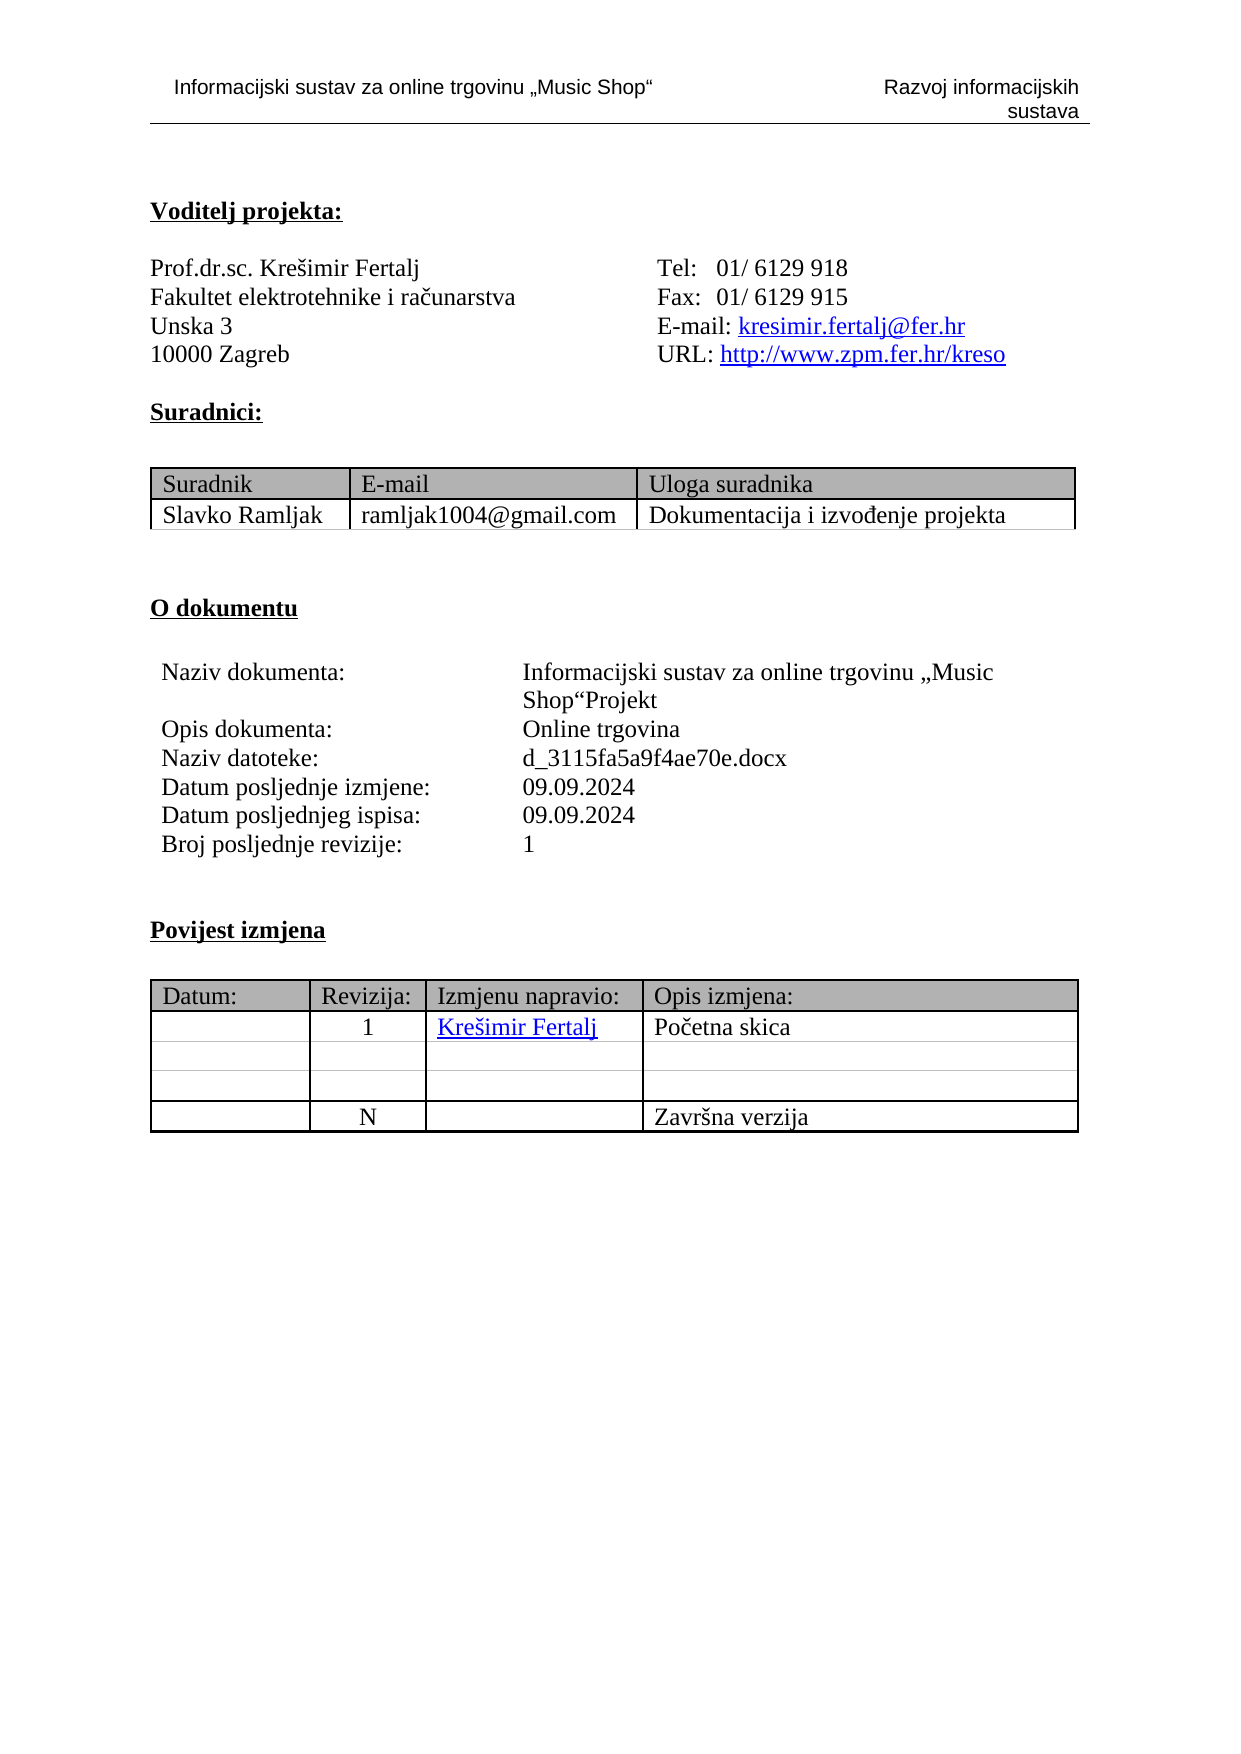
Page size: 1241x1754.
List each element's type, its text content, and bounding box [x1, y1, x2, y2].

table_cell [152, 1071, 309, 1099]
table_cell Krešimir Fertalj [427, 1012, 642, 1041]
table_header E-mail [351, 469, 636, 498]
table_cell ramljak1004@gmail.com [351, 500, 636, 529]
table_cell Opis dokumenta: [150, 714, 511, 743]
text 10000 Zagreb [150, 339, 583, 368]
table_cell [152, 1102, 309, 1130]
text Prof.dr.sc. Krešimir Fertalj [150, 253, 583, 282]
table_header Izmjenu napravio: [427, 981, 642, 1010]
table_cell [427, 1042, 642, 1070]
table_cell Datum posljednjeg ispisa: [150, 801, 511, 829]
text Suradnici: [150, 397, 1090, 426]
text Fax: 01/ 6129 915 [657, 282, 1090, 311]
table_cell [644, 1042, 1077, 1070]
table_cell [152, 1012, 309, 1041]
table_header Uloga suradnika [638, 469, 1074, 498]
table_cell [152, 1042, 309, 1070]
table_cell [311, 1042, 425, 1070]
table_cell Datum posljednje izmjene: [150, 772, 511, 801]
table_header Informacijski sustav za online trgovinu „Music Shop“ [511, 657, 1077, 714]
text O dokumentu [150, 593, 1090, 622]
table_header Opis izmjena: [644, 981, 1077, 1010]
text Fakultet elektrotehnike i računarstva [150, 282, 583, 311]
text Unska 3 [150, 311, 583, 339]
table_header Datum: [152, 981, 309, 1010]
table_cell Početna skica [644, 1012, 1077, 1041]
table_cell 06.09.2024 [511, 801, 1077, 829]
table_header Revizija: [311, 981, 425, 1010]
text Tel: 01/ 6129 918 [657, 253, 1090, 282]
table_cell [427, 1071, 642, 1099]
text Povijest izmjena [150, 916, 1090, 944]
table_cell Slavko Ramljak [152, 500, 349, 529]
table_cell Online trgovina [511, 714, 1077, 743]
table_cell 1 [511, 829, 1077, 858]
text Voditelj projekta: [150, 196, 1090, 224]
table_cell [311, 1071, 425, 1099]
table_cell [427, 1102, 642, 1130]
table_cell 1 [311, 1012, 425, 1041]
table_cell Music shop - Prijedlog projekta.doc [511, 743, 1077, 772]
table_cell Broj posljednje revizije: [150, 829, 511, 858]
table_cell Završna verzija [644, 1102, 1077, 1130]
table_cell 06.09.2024 [511, 772, 1077, 801]
table_header Naziv dokumenta: [150, 657, 511, 714]
text URL: http://www.zpm.fer.hr/kreso [657, 339, 1090, 368]
text E-mail: kresimir.fertalj@fer.hr [657, 311, 1090, 339]
table_cell [644, 1071, 1077, 1099]
table_header Suradnik [152, 469, 349, 498]
table_cell Naziv datoteke: [150, 743, 511, 772]
table_cell N [311, 1102, 425, 1130]
table_cell Dokumentacija i izvođenje projekta [638, 500, 1074, 529]
